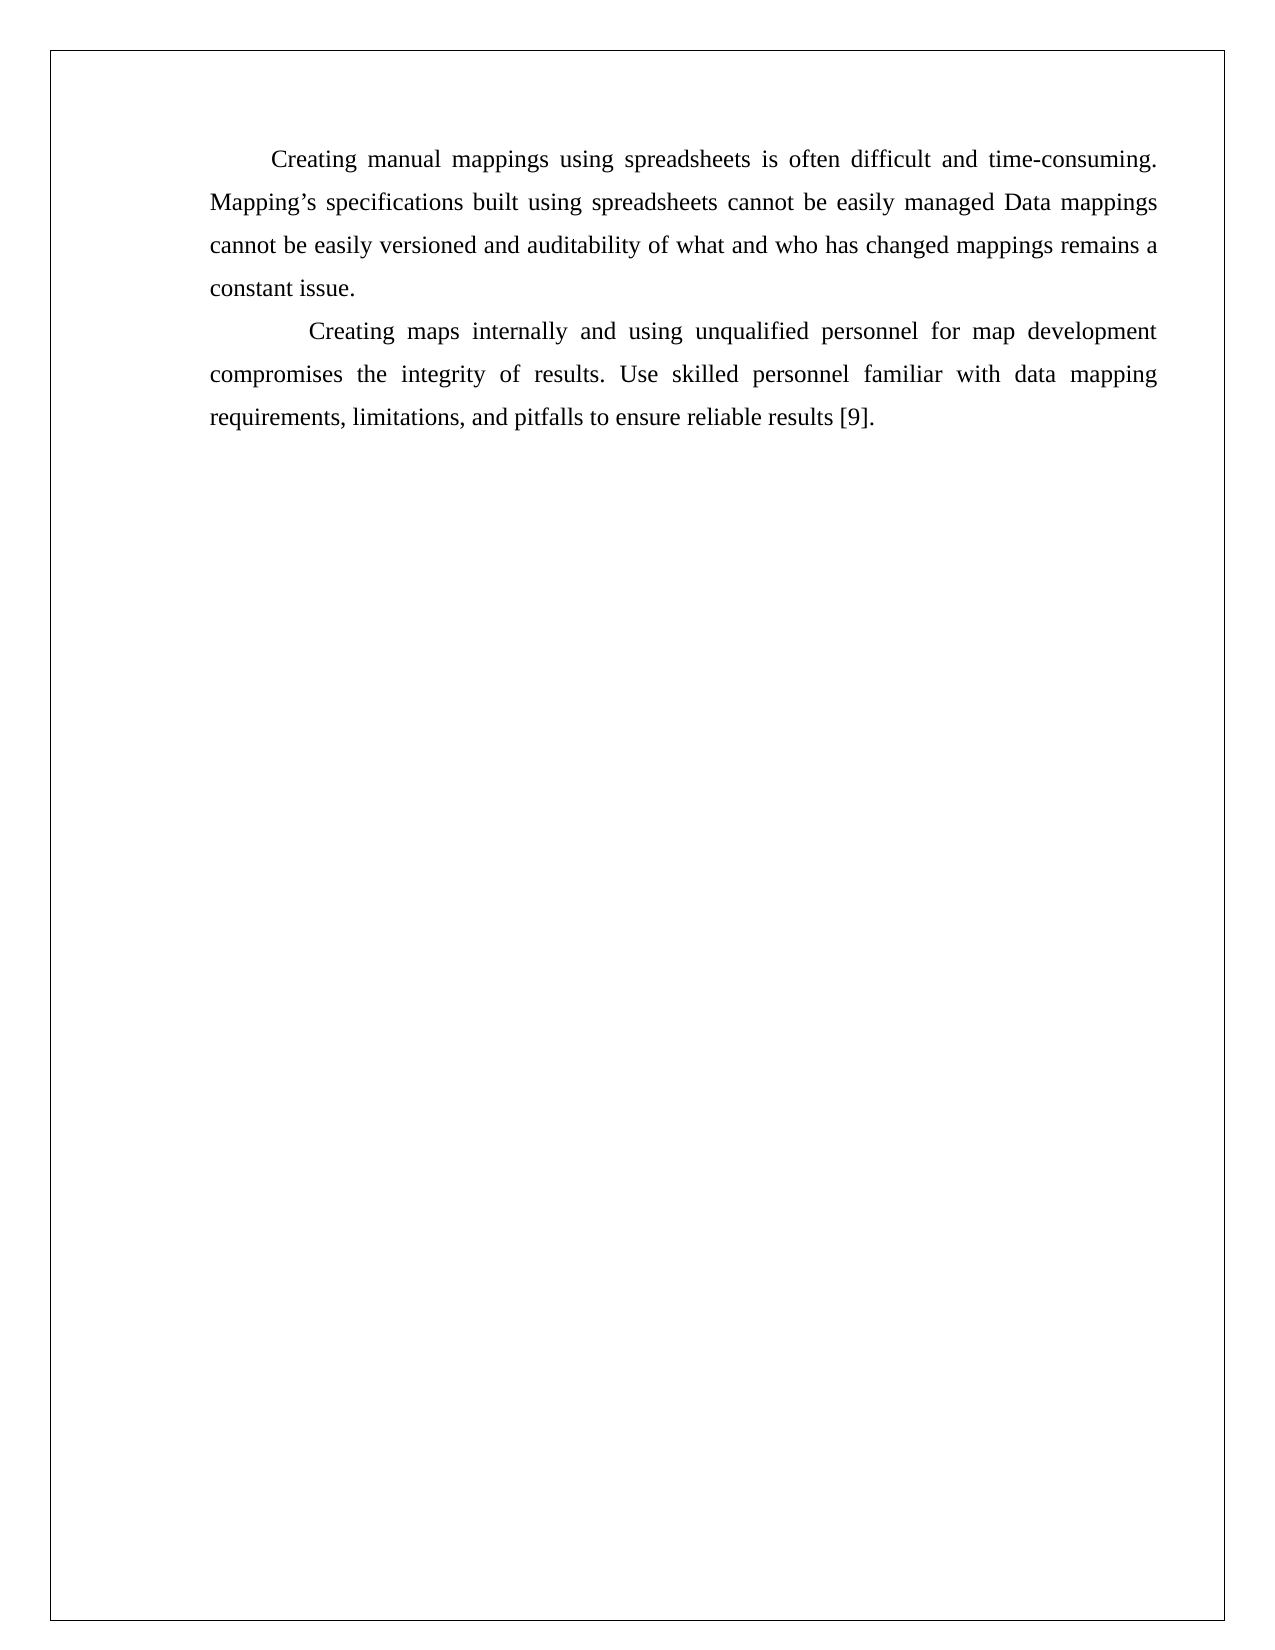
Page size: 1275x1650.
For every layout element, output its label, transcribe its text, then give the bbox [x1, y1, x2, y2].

text Creating manual mappings using spreadsheets is often difficult and time-consuming. Mapping’s specifications built using spreadsheets cannot be easily managed Data mappings cannot be easily versioned and auditability of what and who has changed mappings remains a constant issue. [196, 144, 1158, 302]
text Creating maps internally and using unqualified personnel for map development compromises the integrity of results. Use skilled personnel familiar with data mapping requirements, limitations, and pitfalls to ensure reliable results [9]. [196, 316, 1158, 431]
